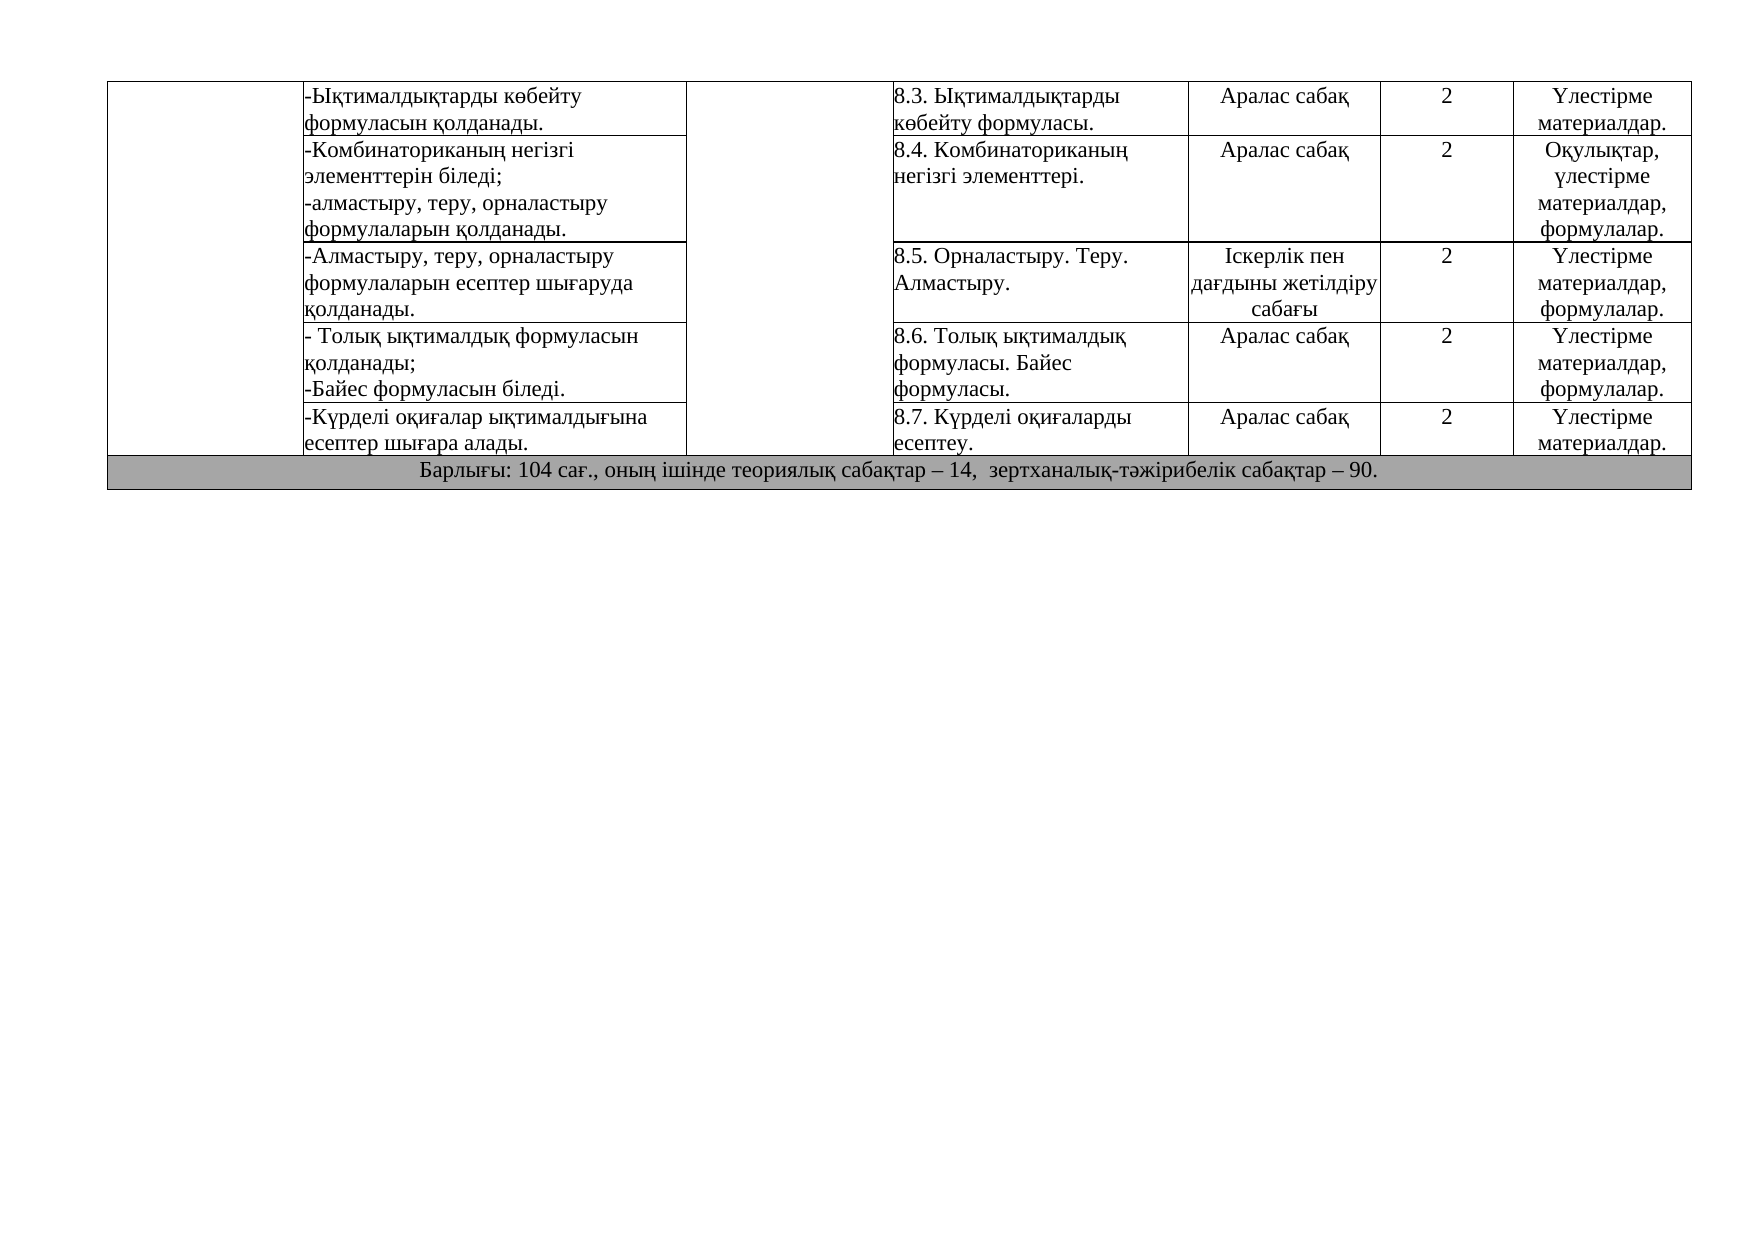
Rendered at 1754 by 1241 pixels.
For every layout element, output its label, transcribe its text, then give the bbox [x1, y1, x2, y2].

table_cell 8.7. Күрделі оқиғаларды есептеу. [894, 403, 1188, 455]
table_cell Үлестірме материалдар. [1514, 82, 1691, 135]
table_cell -Ықтималдықтарды көбейту формуласын қолданады. [304, 82, 686, 135]
table_cell 2 [1381, 403, 1513, 455]
table_cell 2 [1381, 323, 1513, 402]
table_cell Барлығы: 104 сағ., оның ішінде теориялық сабақтар – 14, зертханалық-тәжірибелік сабақтар – 90. [108, 456, 1691, 489]
table_cell Үлестірме материалдар. [1514, 403, 1691, 455]
table_cell - Толық ықтималдық формуласын қолданады; -Байес формуласын біледі. [304, 323, 686, 402]
table_cell Аралас сабақ [1189, 403, 1380, 455]
table_cell 8.6. Толық ықтималдық формуласы. Байес формуласы. [894, 323, 1188, 402]
table_cell -Комбинаториканың негізгі элементтерін біледі; -алмастыру, теру, орналастыру формулаларын қолданады. [304, 136, 686, 241]
table_cell Аралас сабақ [1189, 82, 1380, 135]
table_cell Іскерлік пен дағдыны жетілдіру сабағы [1189, 243, 1380, 322]
table_cell Үлестірме материалдар, формулалар. [1514, 323, 1691, 402]
table_cell 2 [1381, 82, 1513, 135]
table_cell -Күрделі оқиғалар ықтималдығына есептер шығара алады. [304, 403, 686, 455]
table_cell Аралас сабақ [1189, 323, 1380, 402]
table_cell Оқулықтар, үлестірме материалдар, формулалар. [1514, 136, 1691, 241]
table_cell 8.4. Комбинаториканың негізгі элементтері. [894, 136, 1188, 241]
table_cell 8.3. Ықтималдықтарды көбейту формуласы. [894, 82, 1188, 135]
table_cell 8.5. Орналастыру. Теру. Алмастыру. [894, 243, 1188, 322]
table_cell Аралас сабақ [1189, 136, 1380, 241]
table_cell 2 [1381, 243, 1513, 322]
table_cell Үлестірме материалдар, формулалар. [1514, 243, 1691, 322]
table_cell 2 [1381, 136, 1513, 241]
table_cell -Алмастыру, теру, орналастыру формулаларын есептер шығаруда қолданады. [304, 243, 686, 322]
